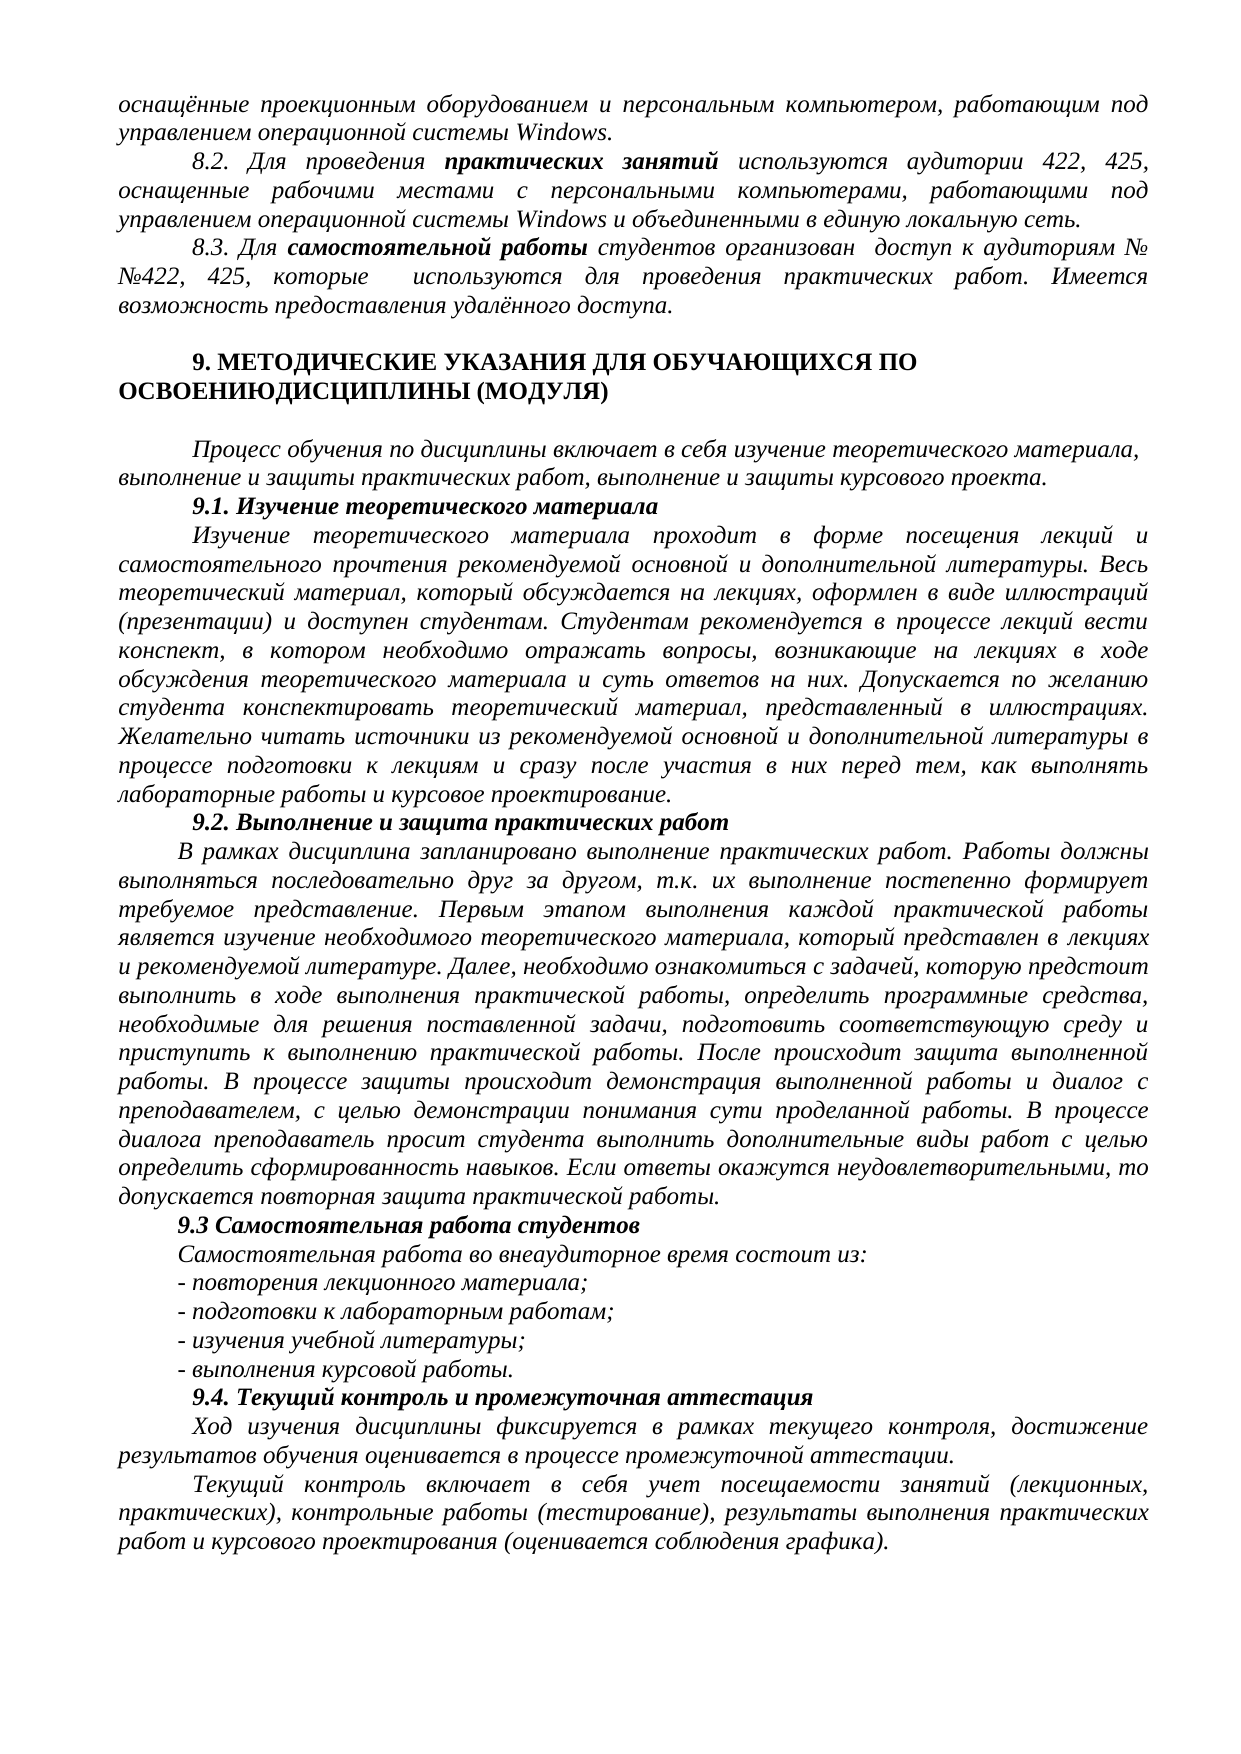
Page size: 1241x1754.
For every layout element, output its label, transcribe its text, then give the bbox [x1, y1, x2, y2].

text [118, 89, 1152, 146]
text 8.3. Для самостоятельной работы студентов организован доступ к аудиториям №№422, 425, которые используются для проведения практических работ. Имеется возможность предоставления удалённого доступа. [118, 232, 1152, 319]
text Текущий контроль включает в себя учет посещаемости занятий (лекционных, практических), контрольные работы (тестирование), результаты выполнения практических работ и курсового проектирования (оценивается соблюдения графика). [118, 1469, 1152, 1555]
text 9.1. Изучение теоретического материала [118, 491, 1152, 520]
text - повторения лекционного материала; [118, 1267, 1152, 1296]
text - подготовки к лабораторным работам; [118, 1296, 1152, 1325]
text 9.2. Выполнение и защита практических работ [118, 807, 1152, 836]
text - выполнения курсовой работы. [118, 1354, 1152, 1382]
text Изучение теоретического материала проходит в форме посещения лекций и самостоятельного прочтения рекомендуемой основной и дополнительной литературы. Весь теоретический материал, который обсуждается на лекциях, оформлен в виде иллюстраций (презентации) и доступен студентам. Студентам рекомендуется в процессе лекций вести конспект, в котором необходимо отражать вопросы, возникающие на лекциях в ходе обсуждения теоретического материала и суть ответов на них. Допускается по желанию студента конспектировать теоретический материал, представленный в иллюстрациях. Желательно читать источники из рекомендуемой основной и дополнительной литературы в процессе подготовки к лекциям и сразу после участия в них перед тем, как выполнять лабораторные работы и курсовое проектирование. [118, 520, 1152, 807]
text 9.4. Текущий контроль и промежуточная аттестация [118, 1382, 1152, 1411]
text Процесс обучения по дисциплины включает в себя изучение теоретического материала, выполнение и защиты практических работ, выполнение и защиты курсового проекта. [118, 434, 1152, 491]
text Самостоятельная работа во внеаудиторное время состоит из: [118, 1239, 1152, 1267]
text - изучения учебной литературы; [118, 1325, 1152, 1354]
text 9. МЕТОДИЧЕСКИЕ УКАЗАНИЯ ДЛЯ ОБУЧАЮЩИХСЯ ПО ОСВОЕНИЮДИСЦИПЛИНЫ (МОДУЛЯ) [118, 347, 1152, 405]
text 9.3 Самостоятельная работа студентов [118, 1210, 1152, 1239]
text В рамках дисциплина запланировано выполнение практических работ. Работы должны выполняться последовательно друг за другом, т.к. их выполнение постепенно формирует требуемое представление. Первым этапом выполнения каждой практической работы является изучение необходимого теоретического материала, который представлен в лекциях и рекомендуемой литературе. Далее, необходимо ознакомиться с задачей, которую предстоит выполнить в ходе выполнения практической работы, определить программные средства, необходимые для решения поставленной задачи, подготовить соответствующую среду и приступить к выполнению практической работы. После происходит защита выполненной работы. В процессе защиты происходит демонстрация выполненной работы и диалог с преподавателем, с целью демонстрации понимания сути проделанной работы. В процессе диалога преподаватель просит студента выполнить дополнительные виды работ с целью определить сформированность навыков. Если ответы окажутся неудовлетворительными, то допускается повторная защита практической работы. [118, 836, 1152, 1210]
text Ход изучения дисциплины фиксируется в рамках текущего контроля, достижение результатов обучения оценивается в процессе промежуточной аттестации. [118, 1411, 1152, 1469]
text 8.2. Для проведения практических занятий используются аудитории 422, 425, оснащенные рабочими местами с персональными компьютерами, работающими под управлением операционной системы Windows и объединенными в единую локальную сеть. [118, 146, 1152, 232]
